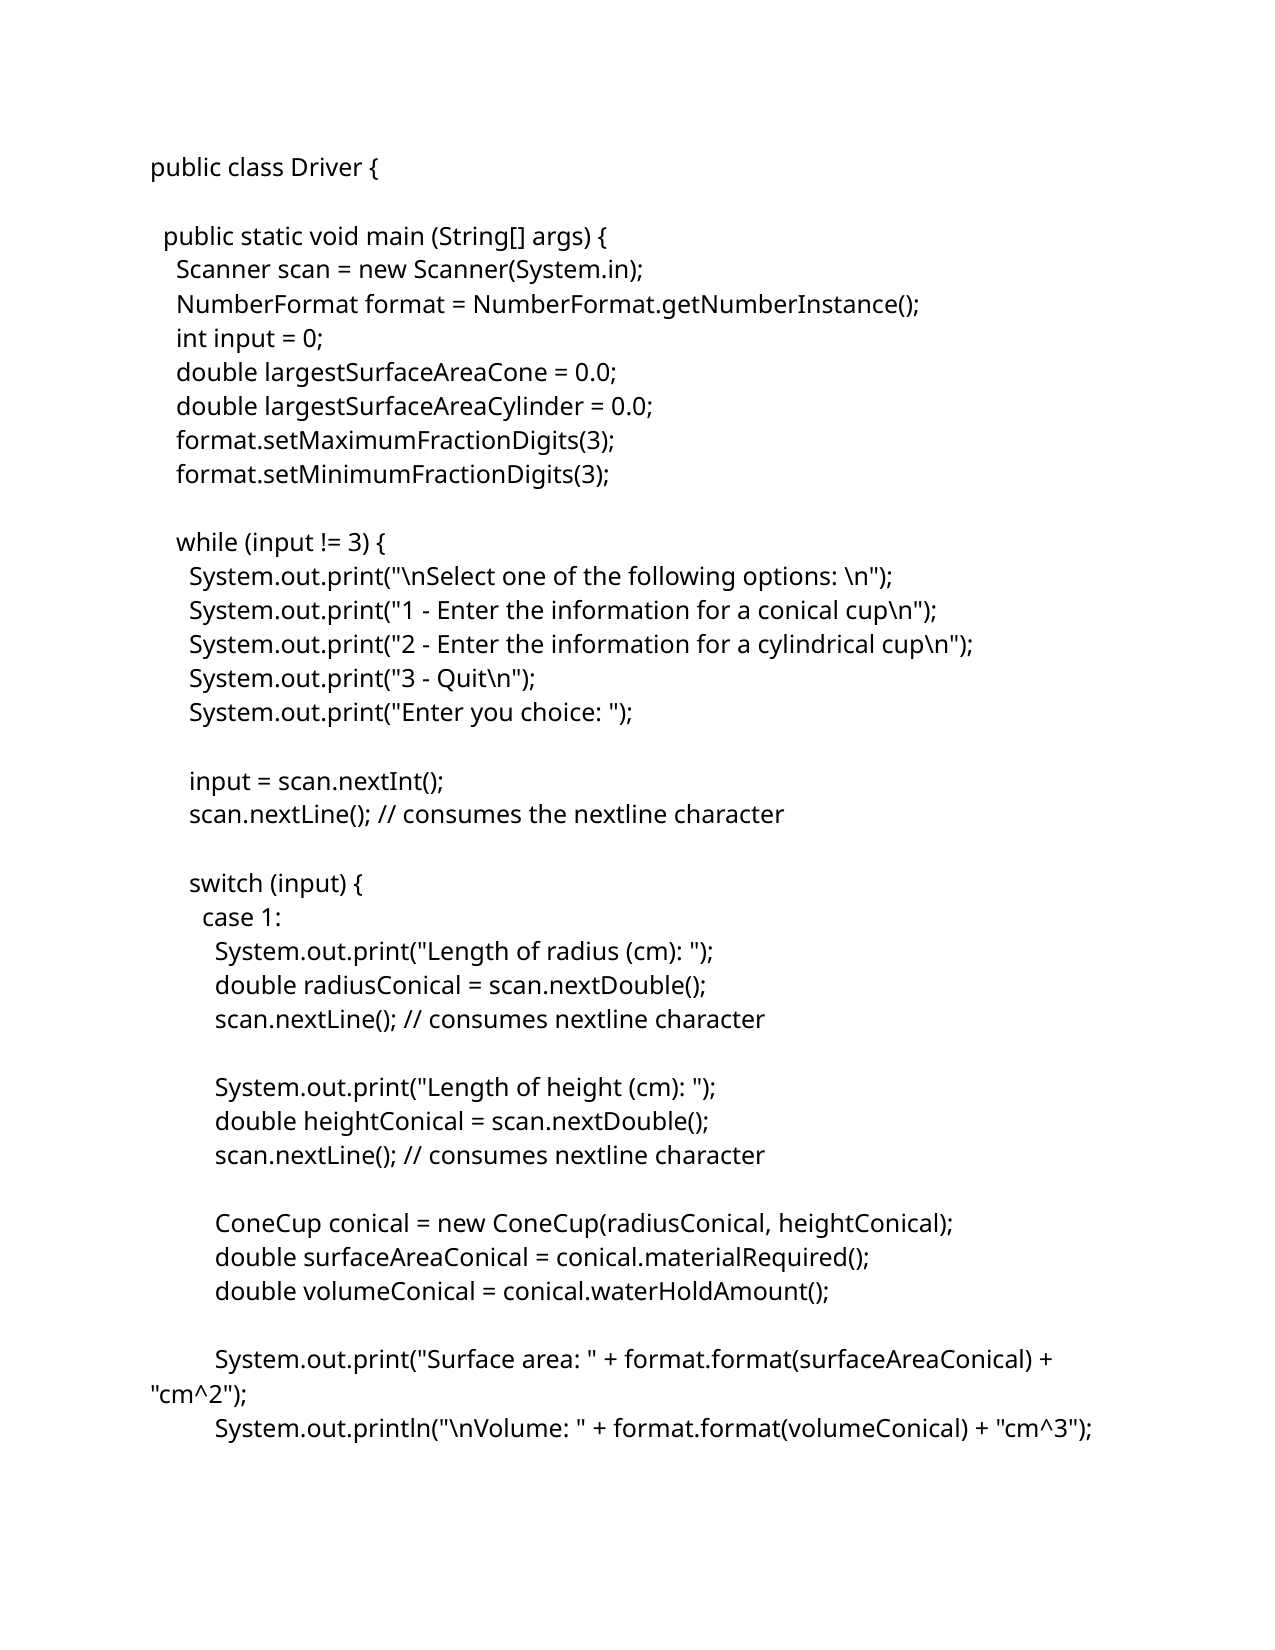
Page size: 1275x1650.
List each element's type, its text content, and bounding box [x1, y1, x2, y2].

text System.out.print("Length of height (cm): "); [150, 1070, 1125, 1104]
text System.out.print("3 - Quit\n"); [150, 661, 1125, 695]
text int input = 0; [150, 320, 1125, 354]
text System.out.print("2 - Enter the information for a cylindrical cup\n"); [150, 627, 1125, 661]
text public class Driver { [150, 150, 1125, 184]
text System.out.print("1 - Enter the information for a conical cup\n"); [150, 593, 1125, 627]
text scan.nextLine(); // consumes nextline character [150, 1138, 1125, 1172]
text while (input != 3) { [150, 525, 1125, 559]
text switch (input) { [150, 865, 1125, 899]
text public static void main (String[] args) { [150, 218, 1125, 252]
text scan.nextLine(); // consumes the nextline character [150, 797, 1125, 831]
text double largestSurfaceAreaCone = 0.0; [150, 354, 1125, 388]
text ConeCup conical = new ConeCup(radiusConical, heightConical); [150, 1206, 1125, 1240]
text System.out.print("Surface area: " + format.format(surfaceAreaConical) + "cm^2"); [150, 1342, 1125, 1410]
text double volumeConical = conical.waterHoldAmount(); [150, 1274, 1125, 1308]
text double radiusConical = scan.nextDouble(); [150, 967, 1125, 1002]
text System.out.println("\nVolume: " + format.format(volumeConical) + "cm^3"); [150, 1410, 1125, 1444]
text Scanner scan = new Scanner(System.in); [150, 252, 1125, 286]
text System.out.print("Enter you choice: "); [150, 695, 1125, 729]
text NumberFormat format = NumberFormat.getNumberInstance(); [150, 286, 1125, 320]
text format.setMaximumFractionDigits(3); [150, 422, 1125, 457]
text double largestSurfaceAreaCylinder = 0.0; [150, 388, 1125, 422]
text case 1: [150, 899, 1125, 933]
text System.out.print("Length of radius (cm): "); [150, 933, 1125, 967]
text double heightConical = scan.nextDouble(); [150, 1104, 1125, 1138]
text scan.nextLine(); // consumes nextline character [150, 1002, 1125, 1036]
text input = scan.nextInt(); [150, 763, 1125, 797]
text System.out.print("\nSelect one of the following options: \n"); [150, 559, 1125, 593]
text double surfaceAreaConical = conical.materialRequired(); [150, 1240, 1125, 1274]
text format.setMinimumFractionDigits(3); [150, 457, 1125, 491]
